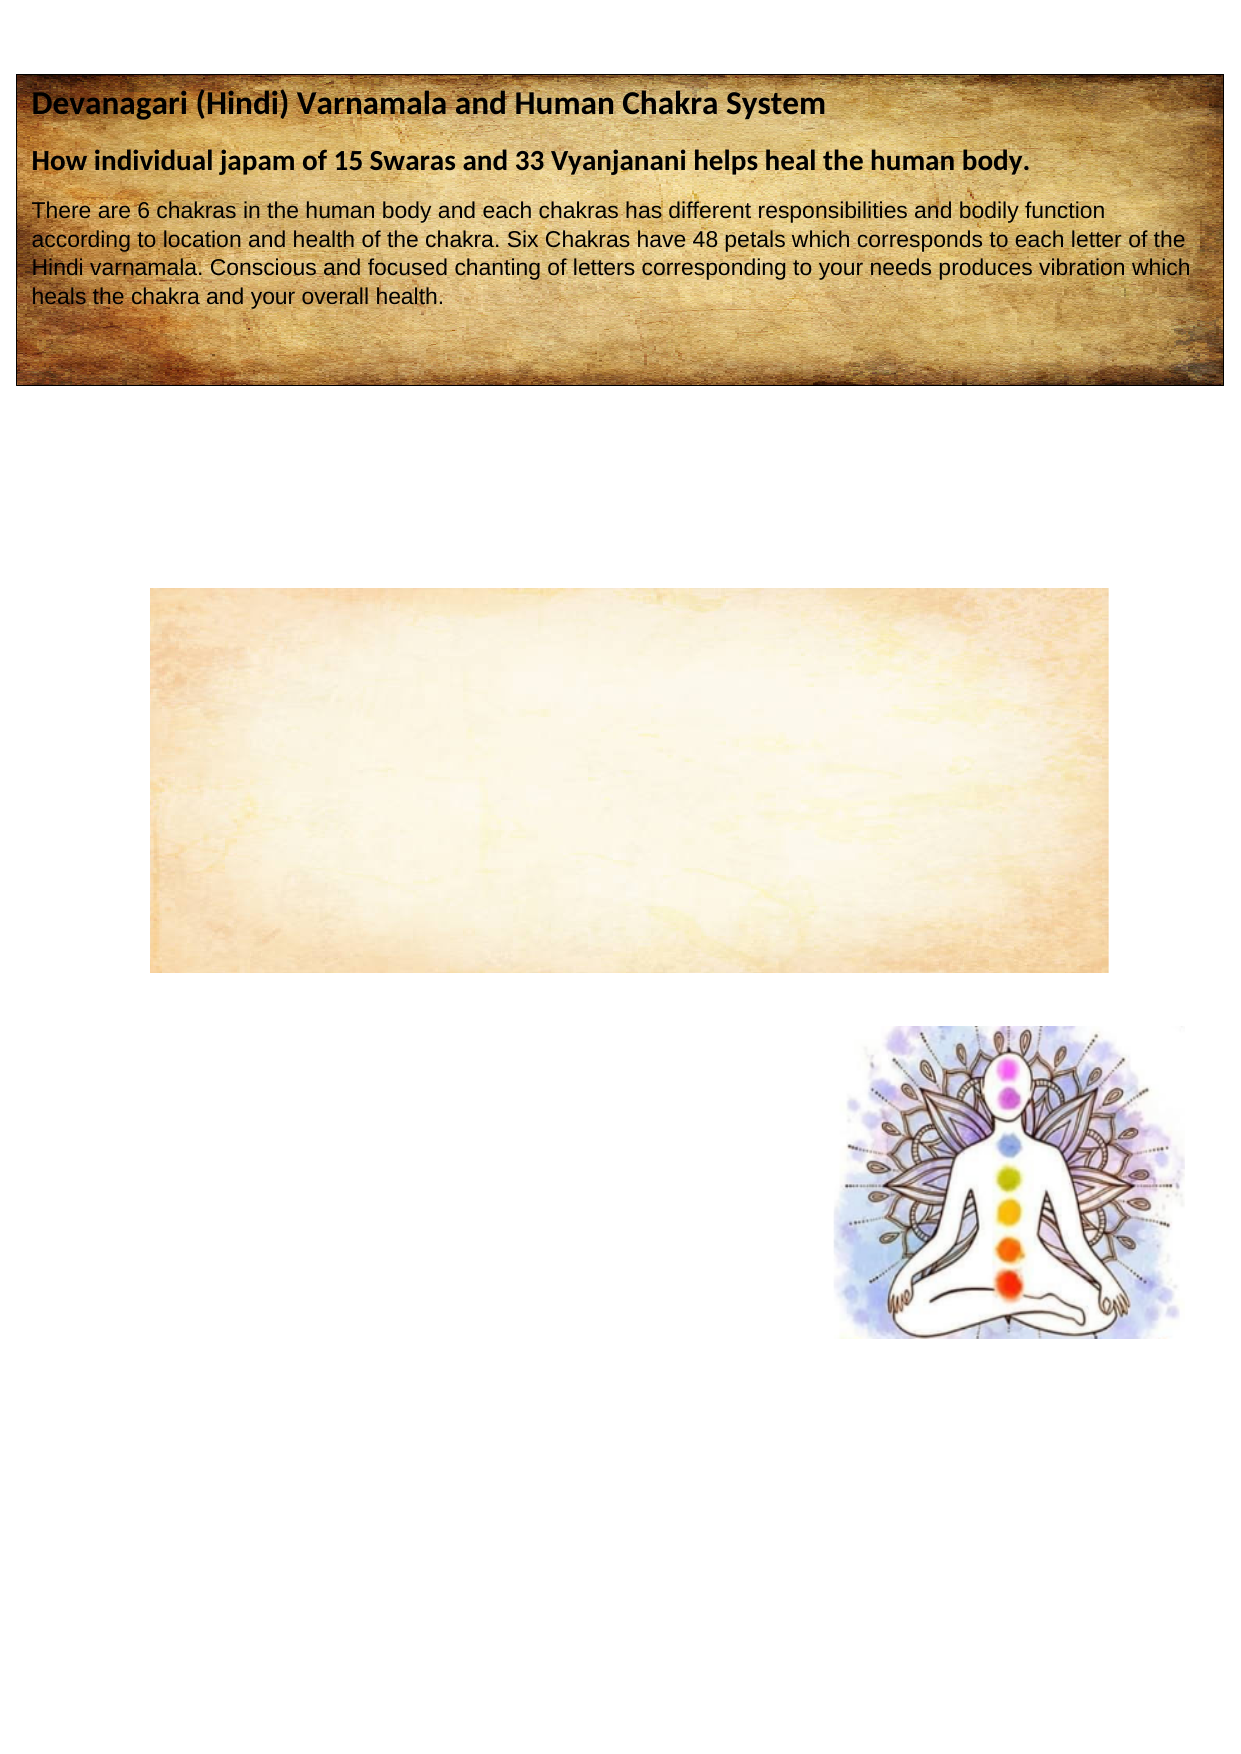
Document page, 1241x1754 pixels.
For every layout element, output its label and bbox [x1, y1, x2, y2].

picture [17, 75, 1223, 385]
picture [150, 588, 1109, 973]
picture [833, 1026, 1185, 1339]
